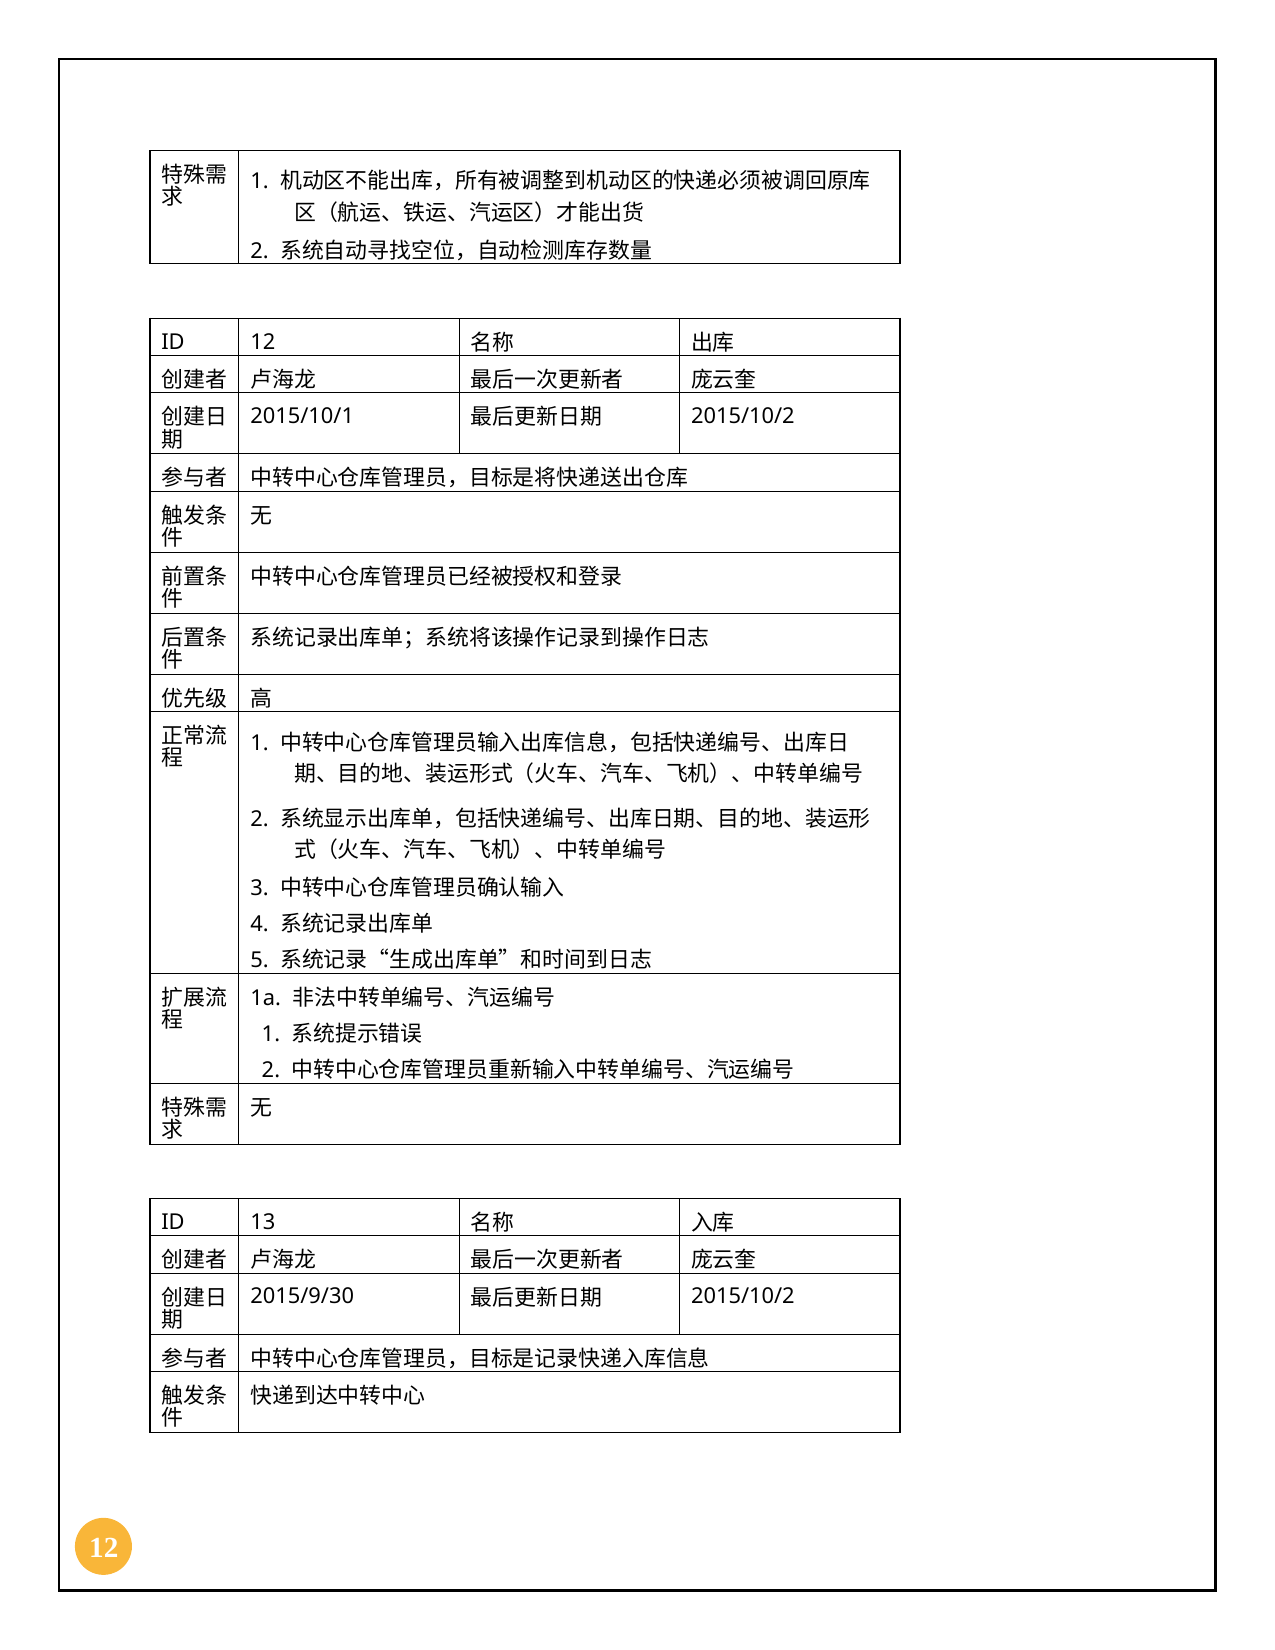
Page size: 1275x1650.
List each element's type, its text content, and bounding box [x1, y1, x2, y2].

table_header 入库 [680, 1199, 899, 1235]
table_header 12 [239, 319, 459, 355]
table_cell 参与者 [151, 1335, 238, 1371]
table_cell 庞云奎 [680, 356, 899, 392]
table_cell 后置条件 [151, 614, 238, 674]
table_cell 创建者 [151, 356, 238, 392]
table_cell 前置条件 [151, 553, 238, 613]
table_header 名称 [460, 1199, 679, 1235]
table_cell 特殊需求 [151, 151, 238, 263]
table_cell 中转中心仓库管理员，目标是记录快递入库信息 [239, 1335, 899, 1371]
table_cell 2015/10/2 [680, 1274, 899, 1334]
table_cell 1. 机动区不能出库，所有被调整到机动区的快递必须被调回原库区（航运、铁运、汽运区）才能出货 2. 系统自动寻找空位，自动检测库存数量 [239, 151, 899, 263]
table_cell 创建日期 [151, 393, 238, 453]
table_cell 卢海龙 [239, 1236, 459, 1273]
table_cell 扩展流程 [151, 974, 238, 1082]
table_header 出库 [680, 319, 899, 355]
table_header ID [151, 319, 238, 355]
table_cell 高 [239, 675, 899, 711]
table_cell 触发条件 [151, 1372, 238, 1432]
table_cell 庞云奎 [680, 1236, 899, 1273]
table_cell 系统记录出库单；系统将该操作记录到操作日志 [239, 614, 899, 674]
table_header 13 [239, 1199, 459, 1235]
table_cell 优先级 [151, 675, 238, 711]
table_header ID [151, 1199, 238, 1235]
table_cell 触发条件 [151, 492, 238, 552]
table_cell 无 [239, 492, 899, 552]
table_cell 1. 中转中心仓库管理员输入出库信息，包括快递编号、出库日期、目的地、装运形式（火车、汽车、飞机）、中转单编号 2. 系统显示出库单，包括快递编号、出库日期、目的地、装运形式（火车、汽车、飞机）、中转单编号 3. 中转中心仓库管理员确认输入 4. 系统记录出库单 5. 系统记录“生成出库单”和时间到日志 [239, 712, 899, 973]
table_cell 最后一次更新者 [460, 1236, 679, 1273]
table_cell 中转中心仓库管理员已经被授权和登录 [239, 553, 899, 613]
table_cell 最后更新日期 [460, 393, 679, 453]
table_cell 特殊需求 [151, 1084, 238, 1143]
table_cell 2015/10/1 [239, 393, 459, 453]
table_cell 卢海龙 [239, 356, 459, 392]
table_cell 创建者 [151, 1236, 238, 1273]
table_cell 创建日期 [151, 1274, 238, 1334]
table_cell 快递到达中转中心 [239, 1372, 899, 1432]
table_cell 2015/10/2 [680, 393, 899, 453]
table_header 名称 [460, 319, 679, 355]
table_cell 无 [239, 1084, 899, 1143]
table_cell 中转中心仓库管理员，目标是将快递送出仓库 [239, 454, 899, 491]
table_cell 1a. 非法中转单编号、汽运编号 1. 系统提示错误 2. 中转中心仓库管理员重新输入中转单编号、汽运编号 [239, 974, 899, 1082]
table_cell 参与者 [151, 454, 238, 491]
table_cell 2015/9/30 [239, 1274, 459, 1334]
table_cell 最后更新日期 [460, 1274, 679, 1334]
table_cell 正常流程 [151, 712, 238, 973]
table_cell 最后一次更新者 [460, 356, 679, 392]
